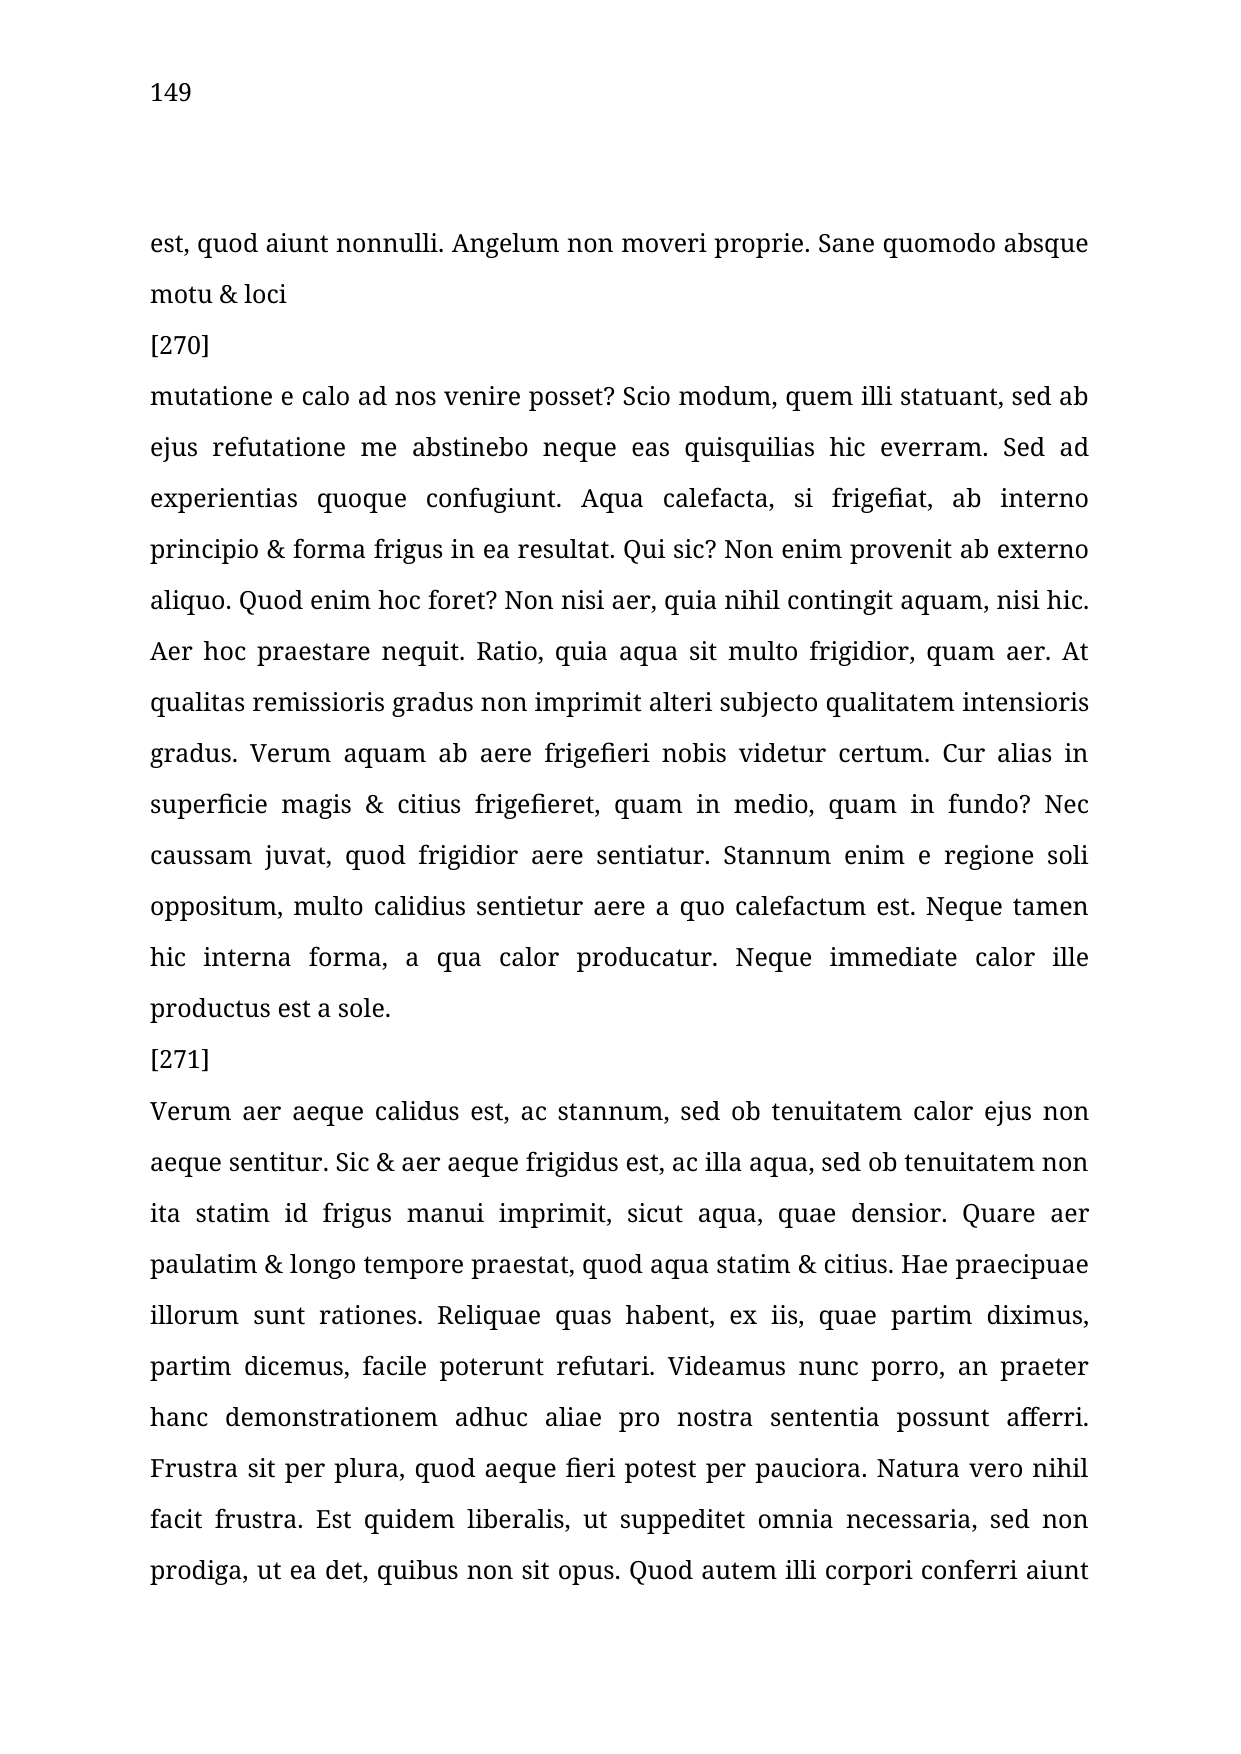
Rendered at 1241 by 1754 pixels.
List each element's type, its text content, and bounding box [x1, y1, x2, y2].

text [271] [150, 1042, 1090, 1076]
text mutatione e calo ad nos venire posset? Scio modum, quem illi statuant, sed ab ejus refutatione me abstinebo neque eas quisquilias hic everram. Sed ad experientias quoque confugiunt. Aqua calefacta, si frigefiat, ab interno principio & forma frigus in ea resultat. Qui sic? Non enim provenit ab externo aliquo. Quod enim hoc foret? Non nisi aer, quia nihil contingit aquam, nisi hic. Aer hoc praestare nequit. Ratio, quia aqua sit multo frigidior, quam aer. At qualitas remissioris gradus non imprimit alteri subjecto qualitatem intensioris gradus. Verum aquam ab aere frigefieri nobis videtur certum. Cur alias in superficie magis & citius frigefieret, quam in medio, quam in fundo? Nec caussam juvat, quod frigidior aere sentiatur. Stannum enim e regione soli oppositum, multo calidius sentietur aere a quo calefactum est. Neque tamen hic interna forma, a qua calor producatur. Neque immediate calor ille productus est a sole. [150, 378, 1090, 1025]
text [270] [150, 327, 1090, 362]
